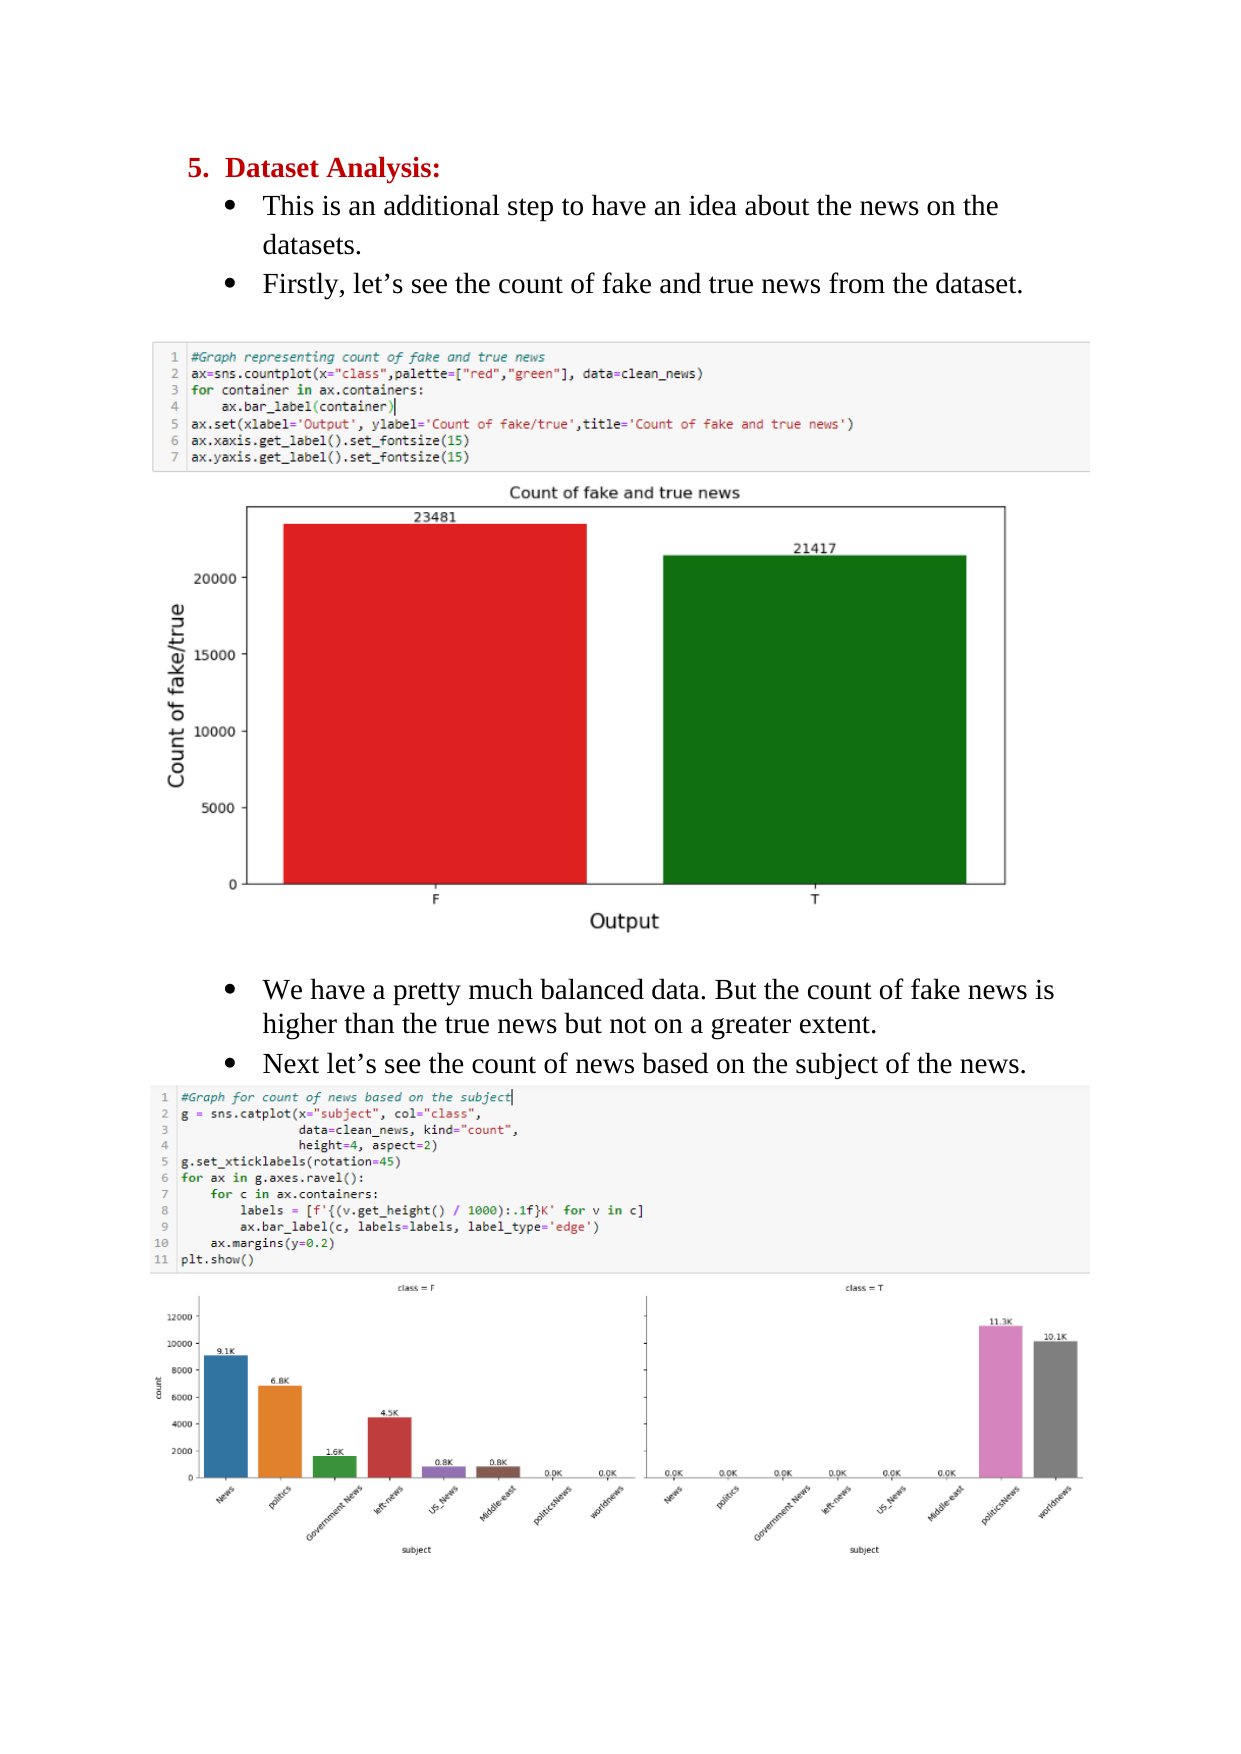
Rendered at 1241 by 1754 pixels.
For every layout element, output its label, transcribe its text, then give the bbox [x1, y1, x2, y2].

list This is an additional step to have an idea about the news on the datasets. [225, 188, 1090, 261]
list Next let’s see the count of news based on the subject of the news. [225, 1046, 1090, 1079]
list Dataset Analysis: [187, 150, 1090, 183]
picture [150, 1085, 1091, 1561]
list We have a pretty much balanced data. But the count of fake news is higher than the true news but not on a greater extent. [225, 972, 1090, 1039]
picture [150, 337, 1091, 939]
list Firstly, let’s see the count of fake and true news from the dataset. [225, 266, 1090, 299]
